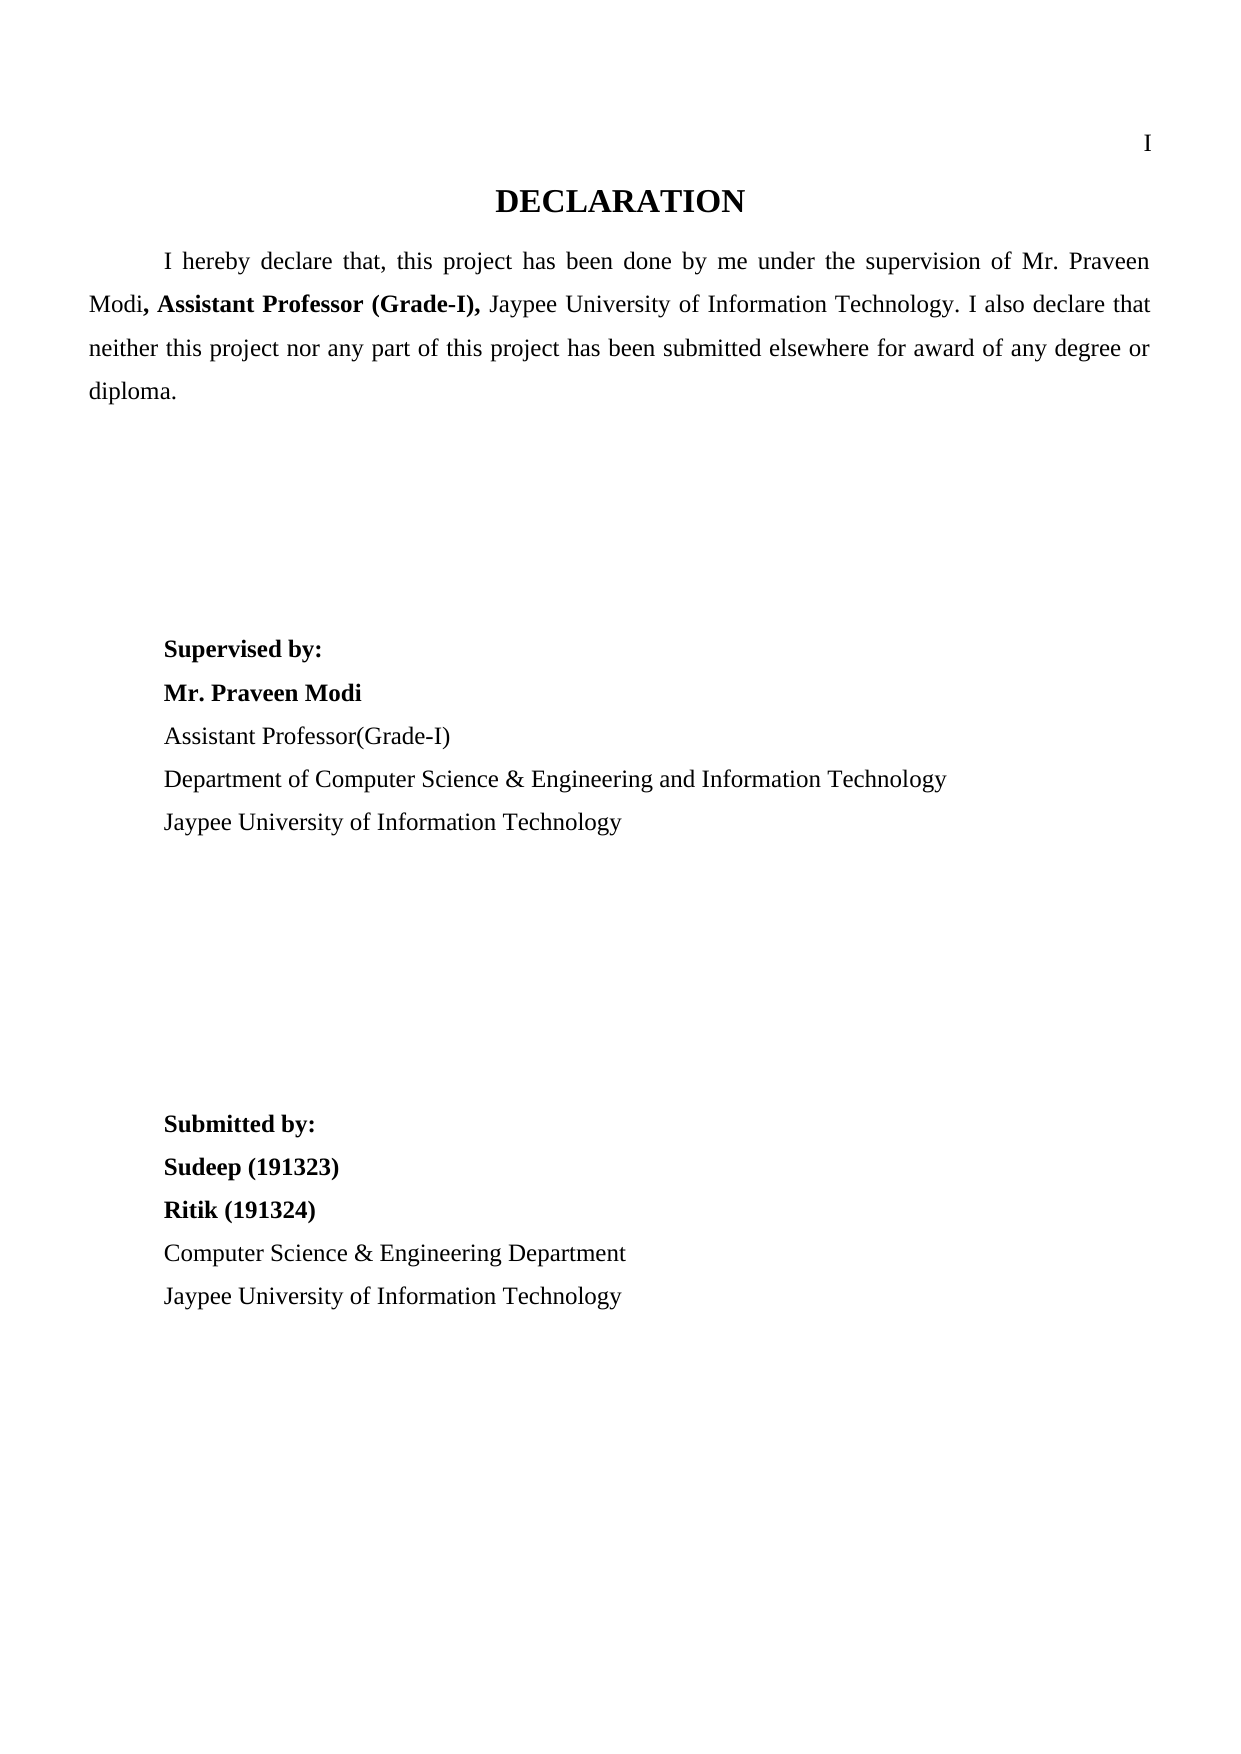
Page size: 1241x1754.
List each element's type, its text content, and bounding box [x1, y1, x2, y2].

text I [89, 128, 1152, 156]
text Ritik (191324) [89, 1195, 1152, 1224]
text Jaypee University of Information Technology [89, 1281, 1152, 1310]
text I hereby declare that, this project has been done by me under the supervision of Mr. Praveen Modi, Assistant Professor (Grade-I), Jaypee University of Information Technology. I also declare that neither this project nor any part of this project has been submitted elsewhere for award of any degree or diploma. [89, 246, 1152, 404]
text Jaypee University of Information Technology [89, 807, 1152, 836]
text DECLARATION [89, 182, 1152, 220]
text Computer Science & Engineering Department [89, 1238, 1152, 1267]
text Mr. Praveen Modi [89, 678, 1152, 706]
text Supervised by: [89, 634, 1152, 663]
text Sudeep (191323) [89, 1152, 1152, 1181]
text Assistant Professor(Grade-I) [89, 721, 1152, 749]
text Submitted by: [89, 1109, 1152, 1138]
text Department of Computer Science & Engineering and Information Technology [89, 764, 1152, 793]
